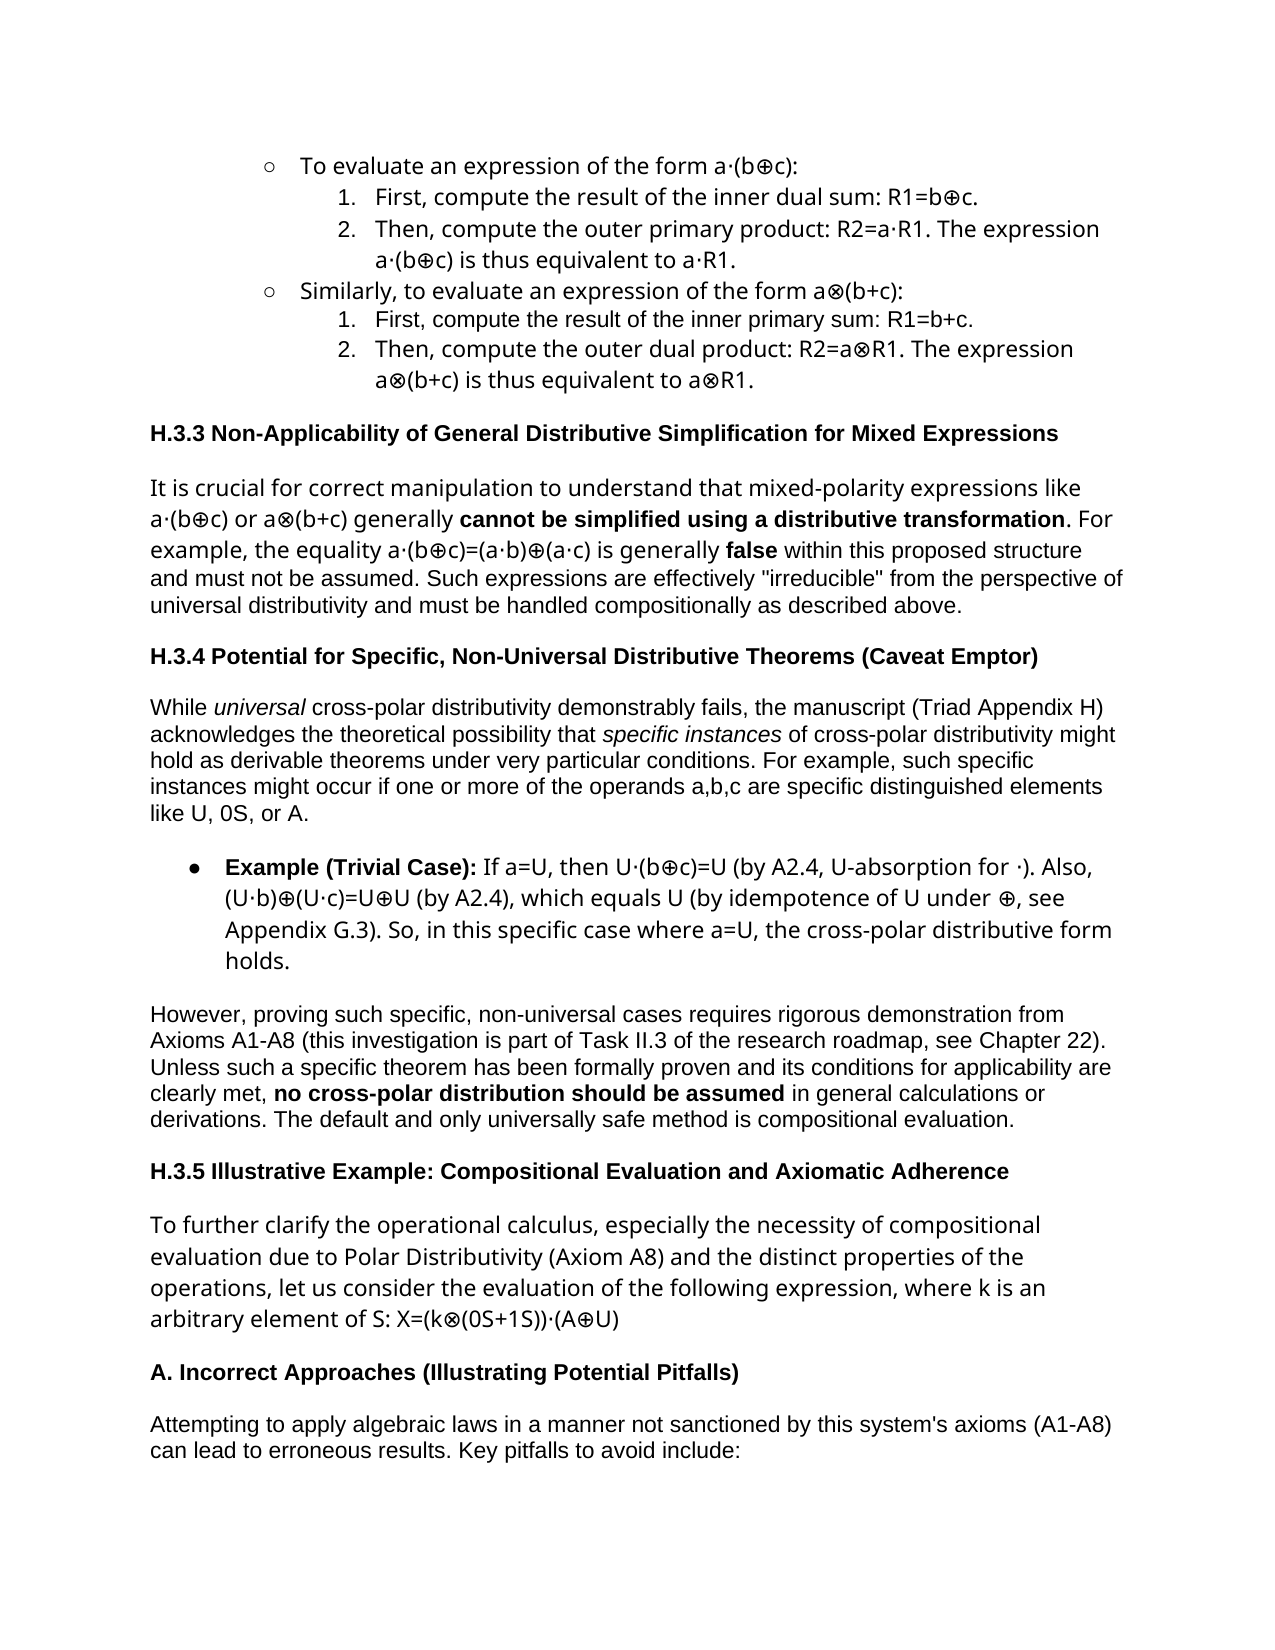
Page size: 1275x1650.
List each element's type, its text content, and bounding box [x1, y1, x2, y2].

list To evaluate an expression of the form a⋅(b⊕c): [262, 150, 1125, 181]
text H.3.5 Illustrative Example: Compositional Evaluation and Axiomatic Adherence [150, 1158, 1125, 1184]
text To further clarify the operational calculus, especially the necessity of compositional evaluation due to Polar Distributivity (Axiom A8) and the distinct properties of the operations, let us consider the evaluation of the following expression, where k is an arbitrary element of S: X=(k⊗(0S​+1S​))⋅(A⊕U) [150, 1209, 1125, 1334]
list Then, compute the outer dual product: R2​=a⊗R1​. The expression a⊗(b+c) is thus equivalent to a⊗R1​. [337, 333, 1125, 395]
text A. Incorrect Approaches (Illustrating Potential Pitfalls) [150, 1359, 1125, 1386]
text However, proving such specific, non-universal cases requires rigorous demonstration from Axioms A1-A8 (this investigation is part of Task II.3 of the research roadmap, see Chapter 22). Unless such a specific theorem has been formally proven and its conditions for applicability are clearly met, no cross-polar distribution should be assumed in general calculations or derivations. The default and only universally safe method is compositional evaluation. [150, 1001, 1125, 1133]
list First, compute the result of the inner dual sum: R1​=b⊕c. [337, 181, 1125, 212]
text While universal cross-polar distributivity demonstrably fails, the manuscript (Triad Appendix H) acknowledges the theoretical possibility that specific instances of cross-polar distributivity might hold as derivable theorems under very particular conditions. For example, such specific instances might occur if one or more of the operands a,b,c are specific distinguished elements like U, 0S​, or A. [150, 694, 1125, 826]
text It is crucial for correct manipulation to understand that mixed-polarity expressions like a⋅(b⊕c) or a⊗(b+c) generally cannot be simplified using a distributive transformation. For example, the equality a⋅(b⊕c)=(a⋅b)⊕(a⋅c) is generally false within this proposed structure and must not be assumed. Such expressions are effectively "irreducible" from the perspective of universal distributivity and must be handled compositionally as described above. [150, 471, 1125, 618]
text Attempting to apply algebraic laws in a manner not sanctioned by this system's axioms (A1-A8) can lead to erroneous results. Key pitfalls to avoid include: [150, 1411, 1125, 1463]
list First, compute the result of the inner primary sum: R1​=b+c. [337, 306, 1125, 333]
list Then, compute the outer primary product: R2​=a⋅R1​. The expression a⋅(b⊕c) is thus equivalent to a⋅R1​. [337, 212, 1125, 275]
list Example (Trivial Case): If a=U, then U⋅(b⊕c)=U (by A2.4, U-absorption for ⋅). Also, (U⋅b)⊕(U⋅c)=U⊕U (by A2.4), which equals U (by idempotence of U under ⊕, see Appendix G.3). So, in this specific case where a=U, the cross-polar distributive form holds. [187, 851, 1125, 976]
list Similarly, to evaluate an expression of the form a⊗(b+c): [262, 275, 1125, 306]
text H.3.3 Non-Applicability of General Distributive Simplification for Mixed Expressions [150, 420, 1125, 446]
text H.3.4 Potential for Specific, Non-Universal Distributive Theorems (Caveat Emptor) [150, 643, 1125, 669]
